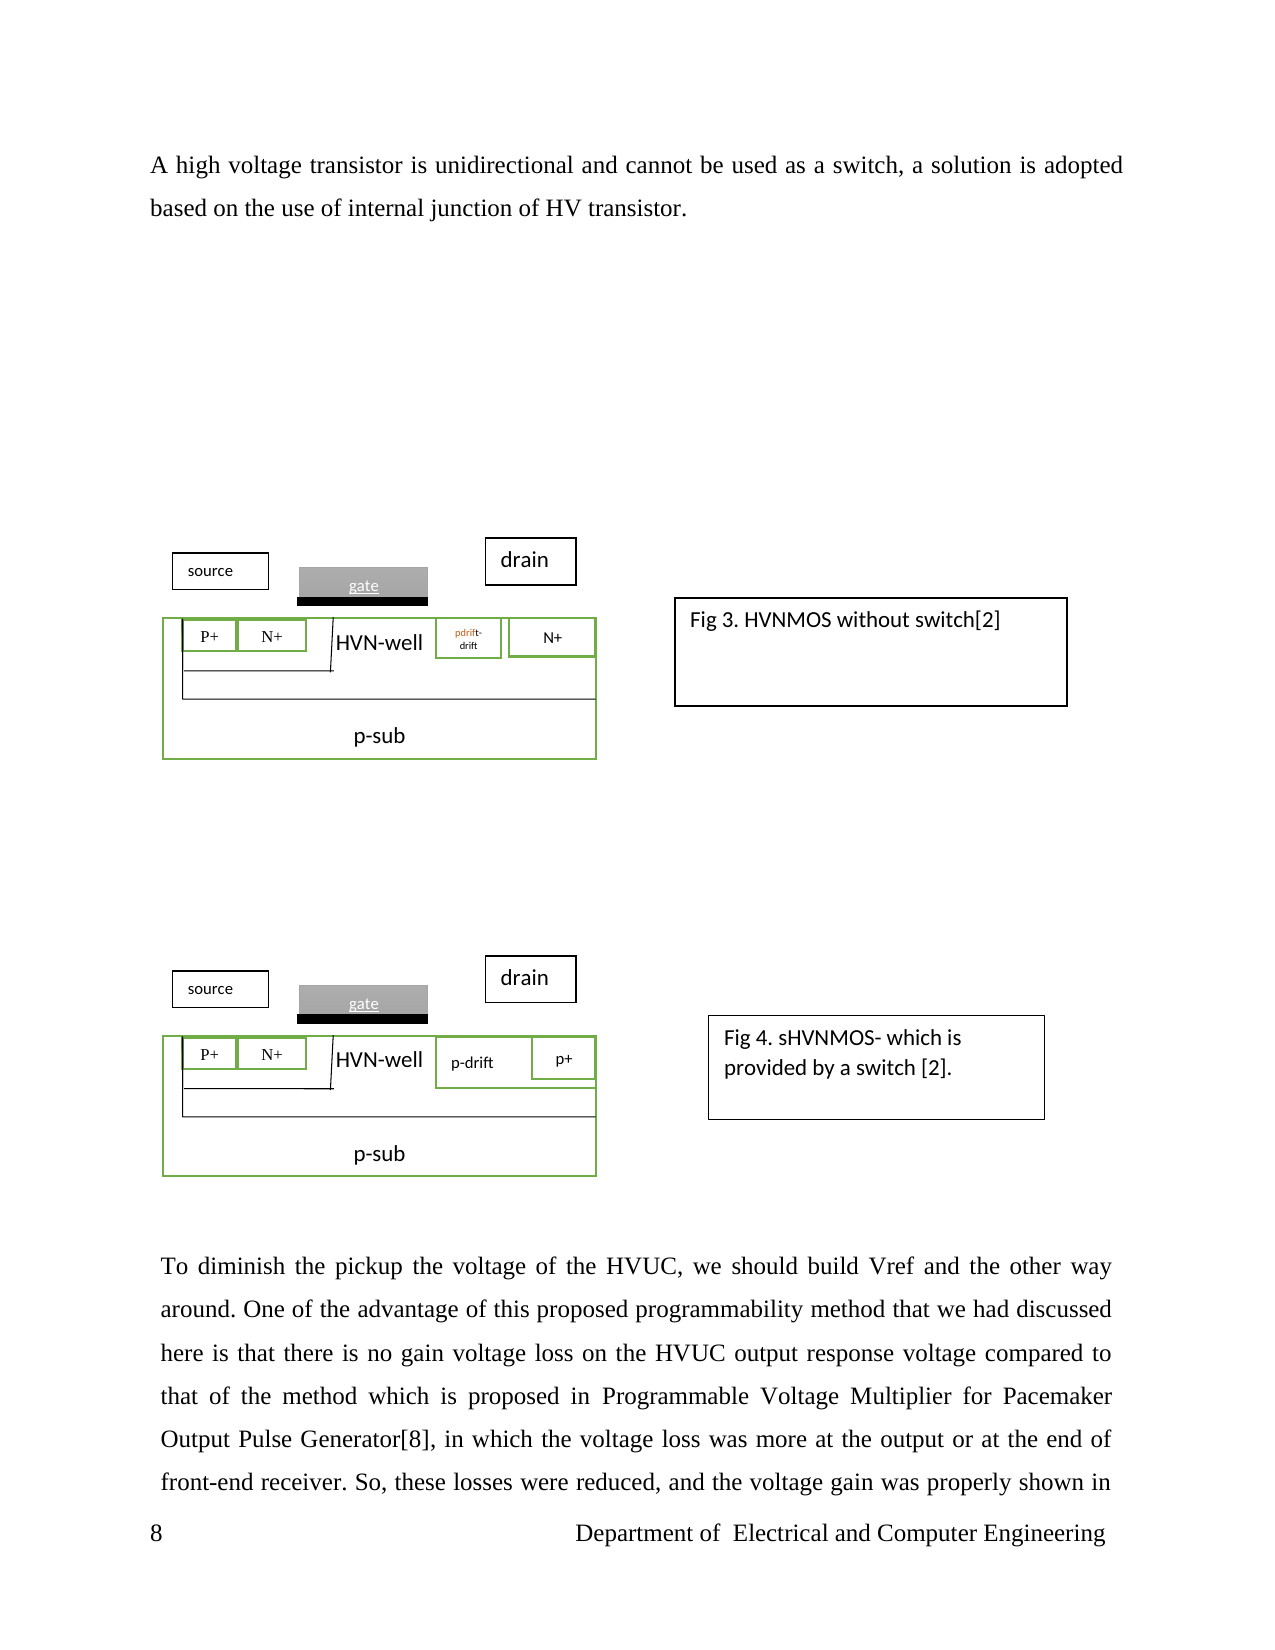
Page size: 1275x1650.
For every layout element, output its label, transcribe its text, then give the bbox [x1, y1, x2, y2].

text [160, 1251, 1113, 1496]
text A high voltage transistor is unidirectional and cannot be used as a switch, a solution is adopted based on the use of internal junction of HV transistor. [150, 150, 1125, 222]
